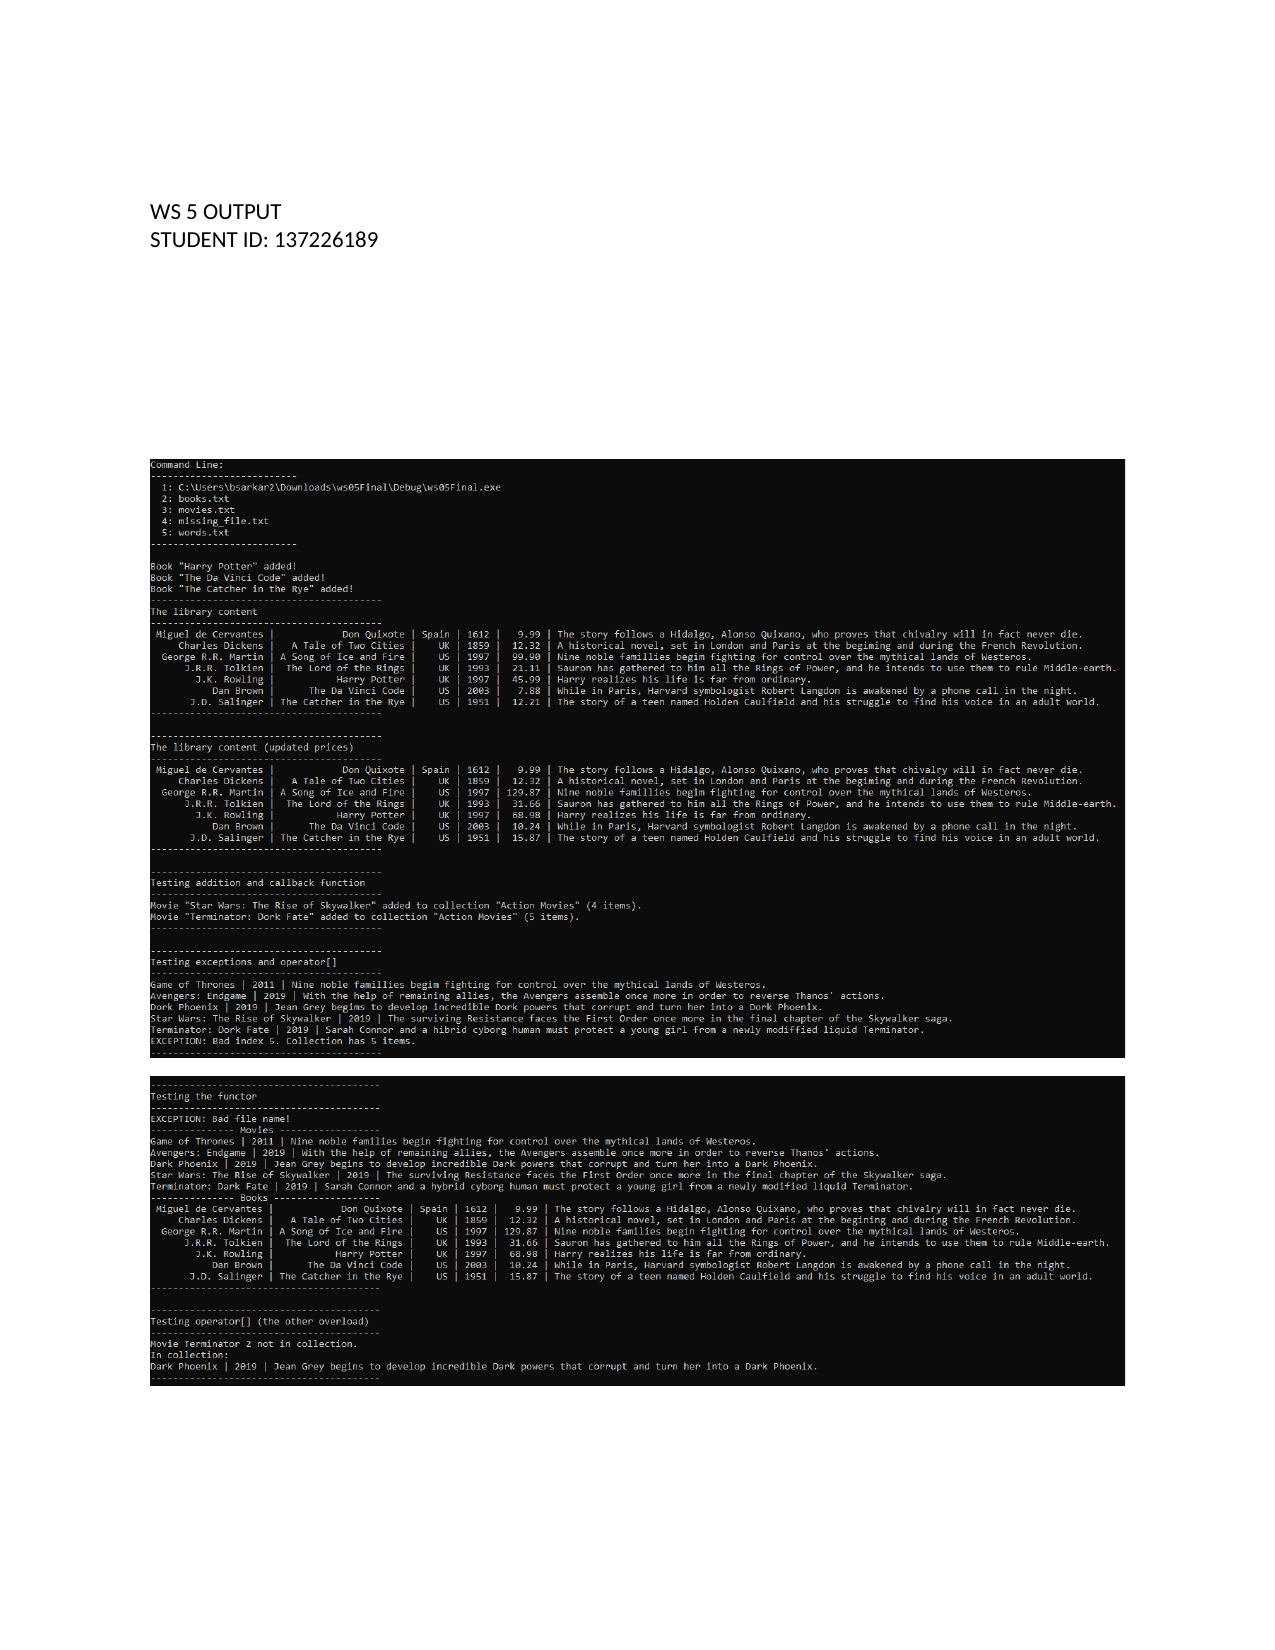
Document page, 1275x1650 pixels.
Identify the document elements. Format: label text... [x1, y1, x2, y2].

text WS 5 OUTPUT [150, 197, 1125, 225]
text STUDENT ID: 137226189 [150, 225, 1125, 253]
